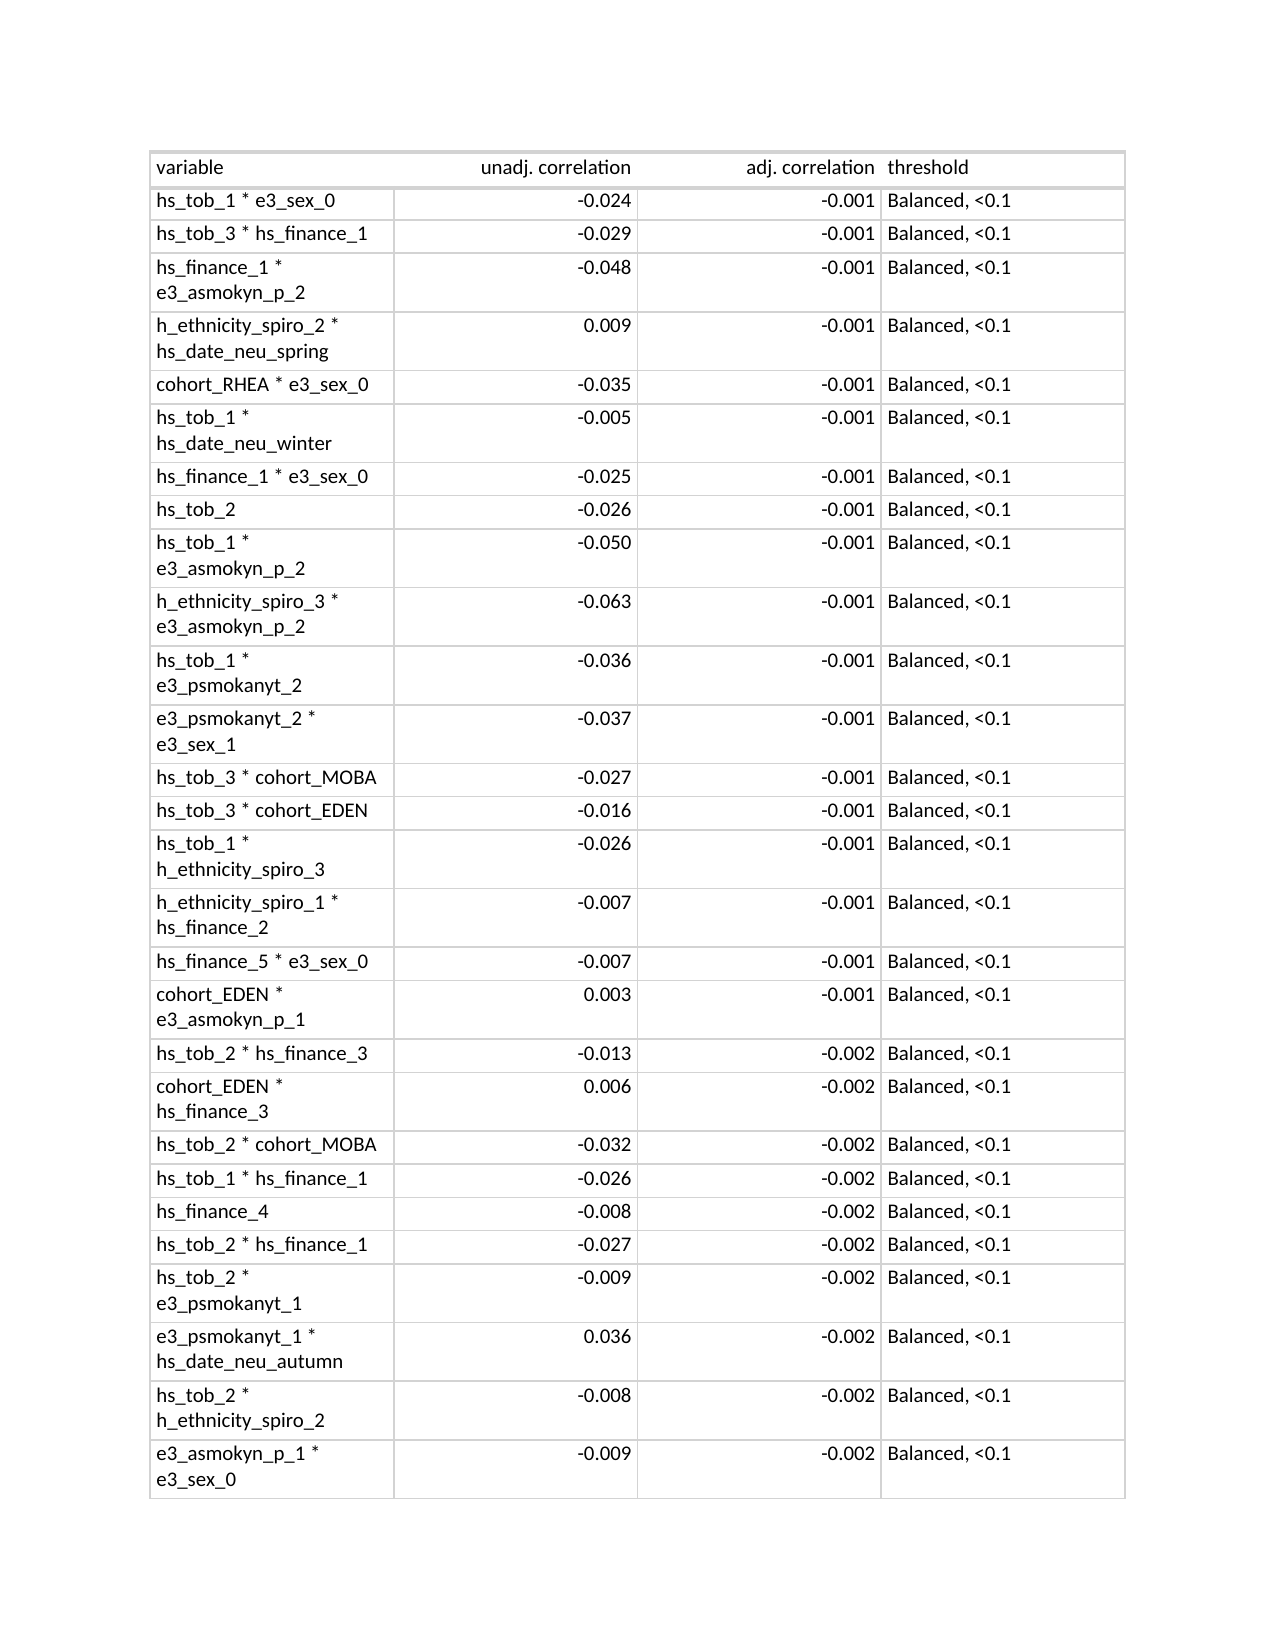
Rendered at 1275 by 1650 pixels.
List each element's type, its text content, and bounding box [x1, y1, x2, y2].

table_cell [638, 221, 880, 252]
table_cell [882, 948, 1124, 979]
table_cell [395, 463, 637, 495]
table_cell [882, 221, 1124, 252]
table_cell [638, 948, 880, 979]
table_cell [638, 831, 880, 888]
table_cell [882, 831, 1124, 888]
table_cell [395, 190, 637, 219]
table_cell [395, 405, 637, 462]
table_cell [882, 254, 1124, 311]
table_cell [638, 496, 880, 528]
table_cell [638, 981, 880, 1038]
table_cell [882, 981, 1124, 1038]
table_header threshold [881, 154, 1124, 186]
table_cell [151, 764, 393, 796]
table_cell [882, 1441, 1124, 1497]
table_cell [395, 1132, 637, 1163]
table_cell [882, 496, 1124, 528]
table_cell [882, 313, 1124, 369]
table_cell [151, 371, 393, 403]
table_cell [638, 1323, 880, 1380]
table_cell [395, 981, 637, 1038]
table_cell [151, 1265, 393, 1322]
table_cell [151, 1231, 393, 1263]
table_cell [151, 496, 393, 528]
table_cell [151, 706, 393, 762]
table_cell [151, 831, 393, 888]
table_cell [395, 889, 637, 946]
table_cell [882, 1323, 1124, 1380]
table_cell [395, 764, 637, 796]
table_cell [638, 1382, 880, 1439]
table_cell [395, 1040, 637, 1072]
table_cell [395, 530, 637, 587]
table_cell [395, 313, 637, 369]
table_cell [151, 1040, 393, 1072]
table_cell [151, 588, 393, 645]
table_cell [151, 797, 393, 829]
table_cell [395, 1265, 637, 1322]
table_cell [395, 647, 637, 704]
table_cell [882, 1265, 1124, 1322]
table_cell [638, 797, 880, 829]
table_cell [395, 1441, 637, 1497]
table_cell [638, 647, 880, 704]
table_header unadj. correlation [394, 154, 637, 186]
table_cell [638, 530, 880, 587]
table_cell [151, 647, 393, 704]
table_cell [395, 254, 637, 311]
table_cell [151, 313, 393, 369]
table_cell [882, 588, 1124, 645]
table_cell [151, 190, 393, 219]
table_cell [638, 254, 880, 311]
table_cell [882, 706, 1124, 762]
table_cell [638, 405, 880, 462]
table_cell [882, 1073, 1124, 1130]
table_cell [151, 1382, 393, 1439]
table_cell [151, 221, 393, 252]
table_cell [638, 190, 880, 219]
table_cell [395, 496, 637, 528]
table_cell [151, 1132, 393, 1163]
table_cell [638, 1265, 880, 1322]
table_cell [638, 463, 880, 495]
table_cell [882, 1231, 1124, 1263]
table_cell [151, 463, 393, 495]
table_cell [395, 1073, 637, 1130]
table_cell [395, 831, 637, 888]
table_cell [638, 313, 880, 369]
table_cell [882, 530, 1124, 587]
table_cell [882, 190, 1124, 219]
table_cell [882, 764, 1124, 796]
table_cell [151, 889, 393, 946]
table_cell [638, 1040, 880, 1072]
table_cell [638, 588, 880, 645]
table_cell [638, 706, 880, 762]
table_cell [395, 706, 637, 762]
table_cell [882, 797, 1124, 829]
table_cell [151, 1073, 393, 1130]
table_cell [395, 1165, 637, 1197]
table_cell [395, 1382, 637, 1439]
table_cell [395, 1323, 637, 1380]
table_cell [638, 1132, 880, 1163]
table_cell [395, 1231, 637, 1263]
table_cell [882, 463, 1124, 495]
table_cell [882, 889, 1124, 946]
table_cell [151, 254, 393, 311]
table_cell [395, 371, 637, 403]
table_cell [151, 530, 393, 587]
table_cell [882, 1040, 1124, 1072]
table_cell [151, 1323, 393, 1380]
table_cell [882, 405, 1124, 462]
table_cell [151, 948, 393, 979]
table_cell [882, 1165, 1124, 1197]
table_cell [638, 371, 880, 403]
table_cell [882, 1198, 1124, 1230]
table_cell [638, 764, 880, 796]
table_header variable [151, 154, 394, 186]
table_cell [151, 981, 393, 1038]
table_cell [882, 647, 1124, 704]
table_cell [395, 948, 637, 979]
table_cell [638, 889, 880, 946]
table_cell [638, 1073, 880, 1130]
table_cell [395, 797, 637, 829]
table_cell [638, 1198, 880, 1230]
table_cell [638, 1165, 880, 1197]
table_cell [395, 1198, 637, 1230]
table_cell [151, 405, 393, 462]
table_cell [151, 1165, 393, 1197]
table_header adj. correlation [638, 154, 881, 186]
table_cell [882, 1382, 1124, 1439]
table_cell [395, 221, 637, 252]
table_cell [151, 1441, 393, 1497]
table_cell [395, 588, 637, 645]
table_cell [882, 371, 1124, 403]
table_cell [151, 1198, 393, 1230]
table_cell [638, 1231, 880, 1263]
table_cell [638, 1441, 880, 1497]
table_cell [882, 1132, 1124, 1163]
